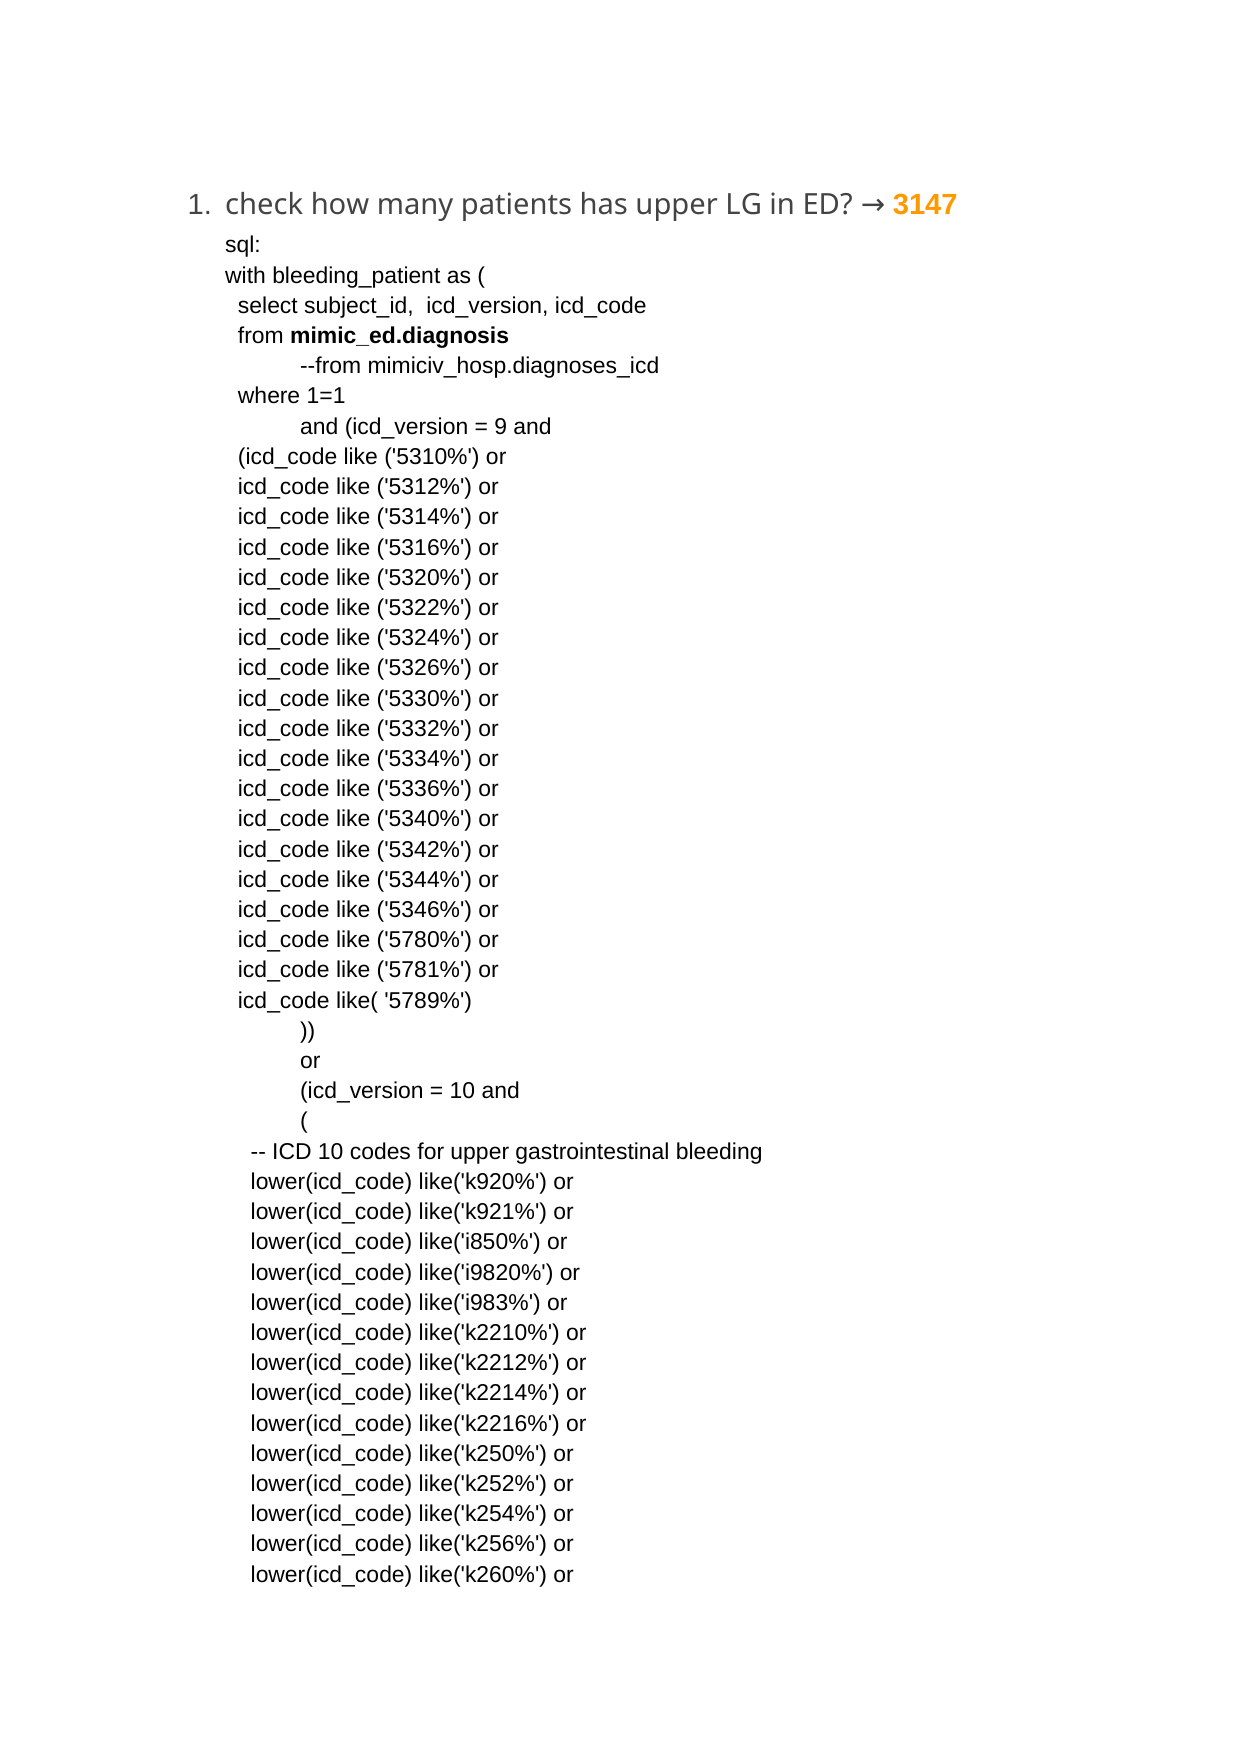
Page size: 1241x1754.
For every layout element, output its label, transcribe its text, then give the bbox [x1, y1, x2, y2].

text lower(icd_code) like('k920%') or [225, 1168, 1090, 1194]
text lower(icd_code) like('i983%') or [225, 1289, 1090, 1315]
text icd_code like ('5314%') or [225, 503, 1090, 529]
text lower(icd_code) like('k2212%') or [225, 1349, 1090, 1375]
text lower(icd_code) like('k250%') or [225, 1440, 1090, 1466]
text lower(icd_code) like('k2214%') or [225, 1379, 1090, 1406]
subtitle check how many patients has upper LG in ED? → 3147 [187, 183, 1090, 223]
text icd_code like ('5320%') or [225, 564, 1090, 590]
text lower(icd_code) like('k260%') or [225, 1561, 1090, 1587]
text (icd_code like ('5310%') or [225, 443, 1090, 469]
text icd_code like ('5326%') or [225, 654, 1090, 681]
text icd_code like( '5789%') [225, 987, 1090, 1013]
text or [225, 1047, 1090, 1073]
text icd_code like ('5342%') or [225, 836, 1090, 862]
text where 1=1 [225, 382, 1090, 409]
text icd_code like ('5340%') or [225, 805, 1090, 832]
text (icd_version = 10 and [225, 1077, 1090, 1103]
text icd_code like ('5336%') or [225, 775, 1090, 801]
text -- ICD 10 codes for upper gastrointestinal bleeding [225, 1138, 1090, 1164]
text icd_code like ('5330%') or [225, 684, 1090, 711]
text ( [225, 1107, 1090, 1134]
text lower(icd_code) like('k2216%') or [225, 1409, 1090, 1436]
text sql: [225, 231, 1090, 258]
text lower(icd_code) like('k256%') or [225, 1530, 1090, 1557]
text icd_code like ('5334%') or [225, 745, 1090, 771]
text icd_code like ('5780%') or [225, 926, 1090, 952]
text icd_code like ('5324%') or [225, 624, 1090, 650]
text )) [225, 1017, 1090, 1043]
text icd_code like ('5332%') or [225, 715, 1090, 741]
text icd_code like ('5344%') or [225, 866, 1090, 892]
text and (icd_version = 9 and [225, 413, 1090, 439]
text lower(icd_code) like('k254%') or [225, 1500, 1090, 1526]
text with bleeding_patient as ( [225, 262, 1090, 288]
text icd_code like ('5346%') or [225, 896, 1090, 922]
text icd_code like ('5322%') or [225, 594, 1090, 620]
text lower(icd_code) like('i850%') or [225, 1228, 1090, 1254]
text lower(icd_code) like('i9820%') or [225, 1258, 1090, 1285]
text icd_code like ('5316%') or [225, 533, 1090, 560]
text icd_code like ('5781%') or [225, 956, 1090, 983]
text from mimic_ed.diagnosis [225, 322, 1090, 348]
text lower(icd_code) like('k2210%') or [225, 1319, 1090, 1345]
text select subject_id, icd_version, icd_code [225, 292, 1090, 318]
text --from mimiciv_hosp.diagnoses_icd [225, 352, 1090, 378]
text lower(icd_code) like('k921%') or [225, 1198, 1090, 1224]
text icd_code like ('5312%') or [225, 473, 1090, 499]
text lower(icd_code) like('k252%') or [225, 1470, 1090, 1496]
